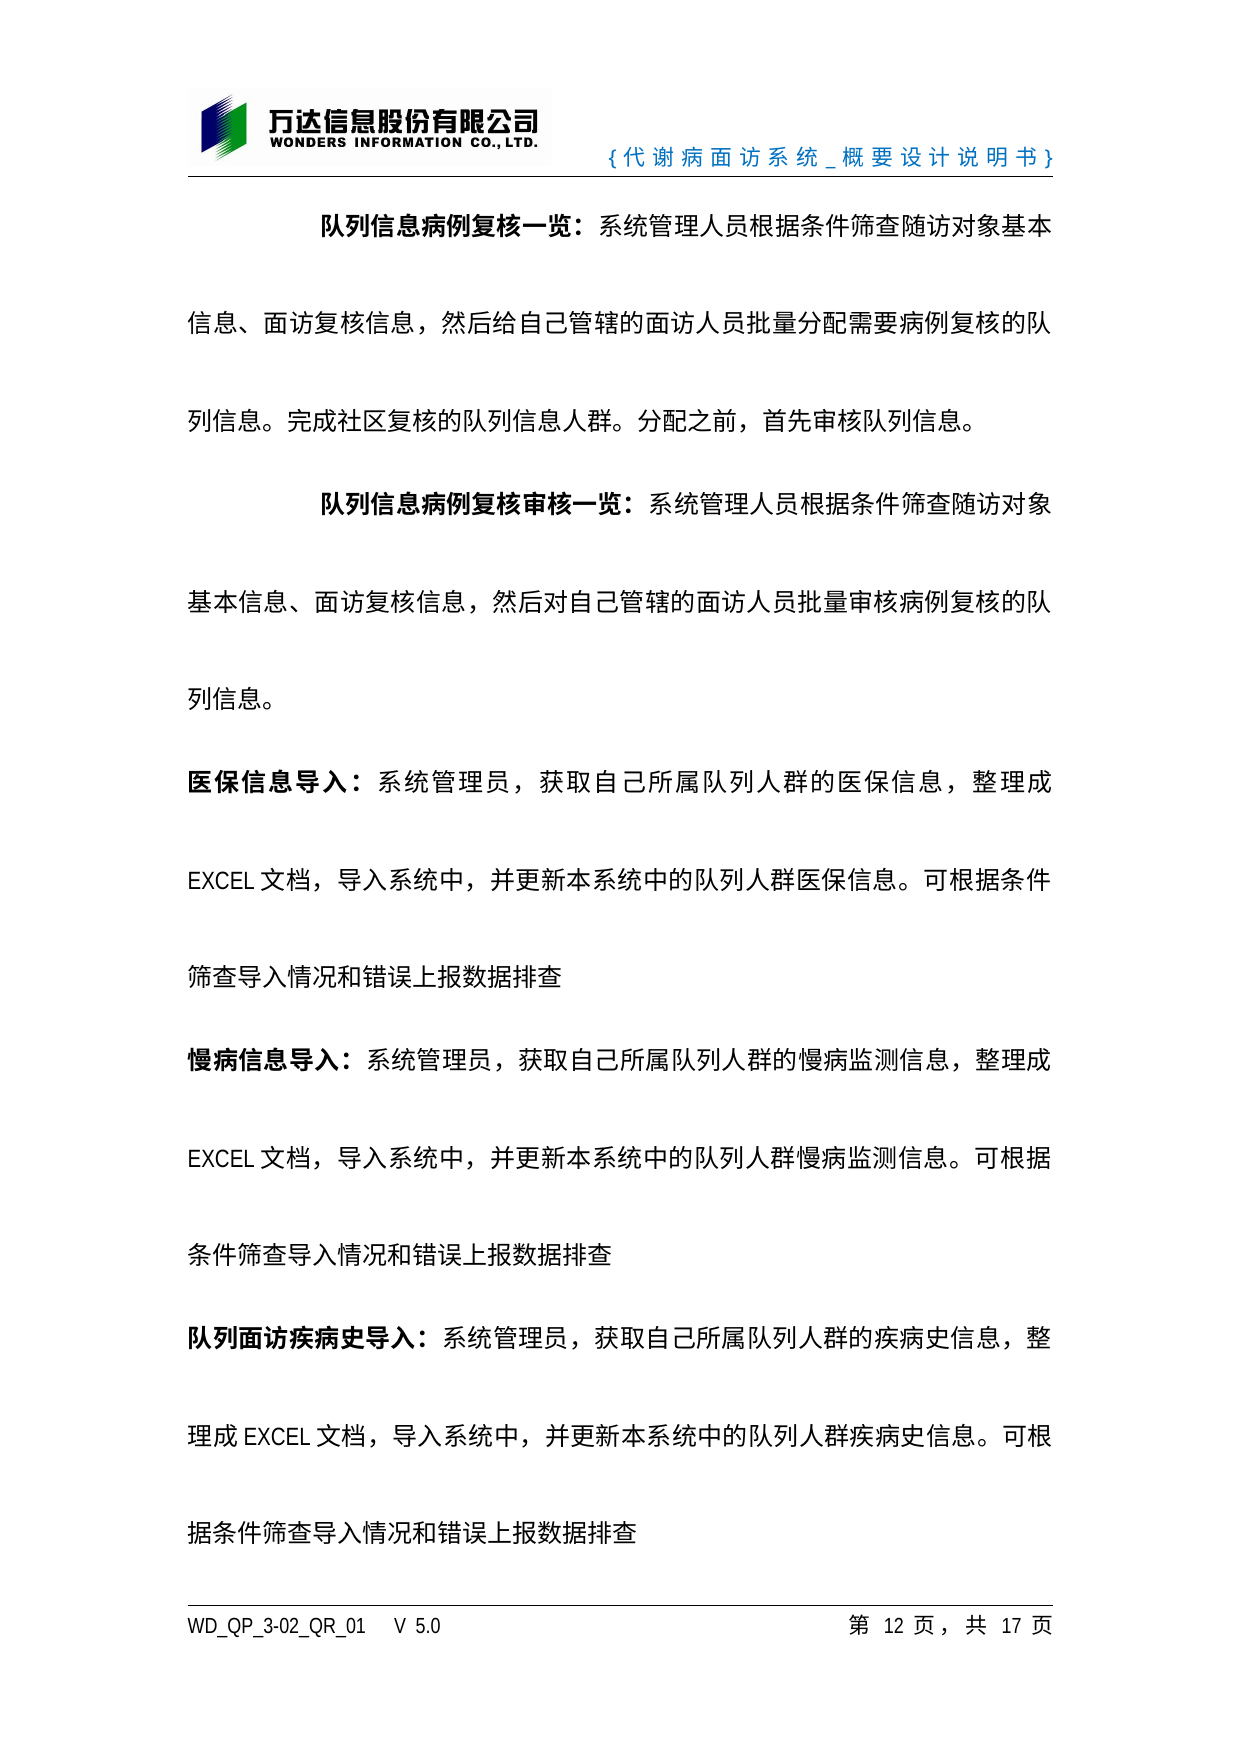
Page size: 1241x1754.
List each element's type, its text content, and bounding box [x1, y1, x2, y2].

text 队列面访疾病史导入：系统管理员，获取自己所属队列人群的疾病史信息，整理成EXCEL文档，导入系统中，并更新本系统中的队列人群疾病史信息。可根据条件筛查导入情况和错误上报数据排查 [187, 1304, 1053, 1564]
text 队列信息病例复核审核一览：系统管理人员根据条件筛查随访对象基本信息、面访复核信息，然后对自己管辖的面访人员批量审核病例复核的队列信息。 [187, 470, 1053, 730]
text 医保信息导入：系统管理员，获取自己所属队列人群的医保信息，整理成EXCEL文档，导入系统中，并更新本系统中的队列人群医保信息。可根据条件筛查导入情况和错误上报数据排查 [187, 748, 1053, 1008]
picture [187, 88, 552, 166]
text 队列信息病例复核一览：系统管理人员根据条件筛查随访对象基本信息、面访复核信息，然后给自己管辖的面访人员批量分配需要病例复核的队列信息。完成社区复核的队列信息人群。分配之前，首先审核队列信息。 [187, 192, 1053, 452]
text 慢病信息导入：系统管理员，获取自己所属队列人群的慢病监测信息，整理成EXCEL文档，导入系统中，并更新本系统中的队列人群慢病监测信息。可根据条件筛查导入情况和错误上报数据排查 [187, 1026, 1053, 1286]
